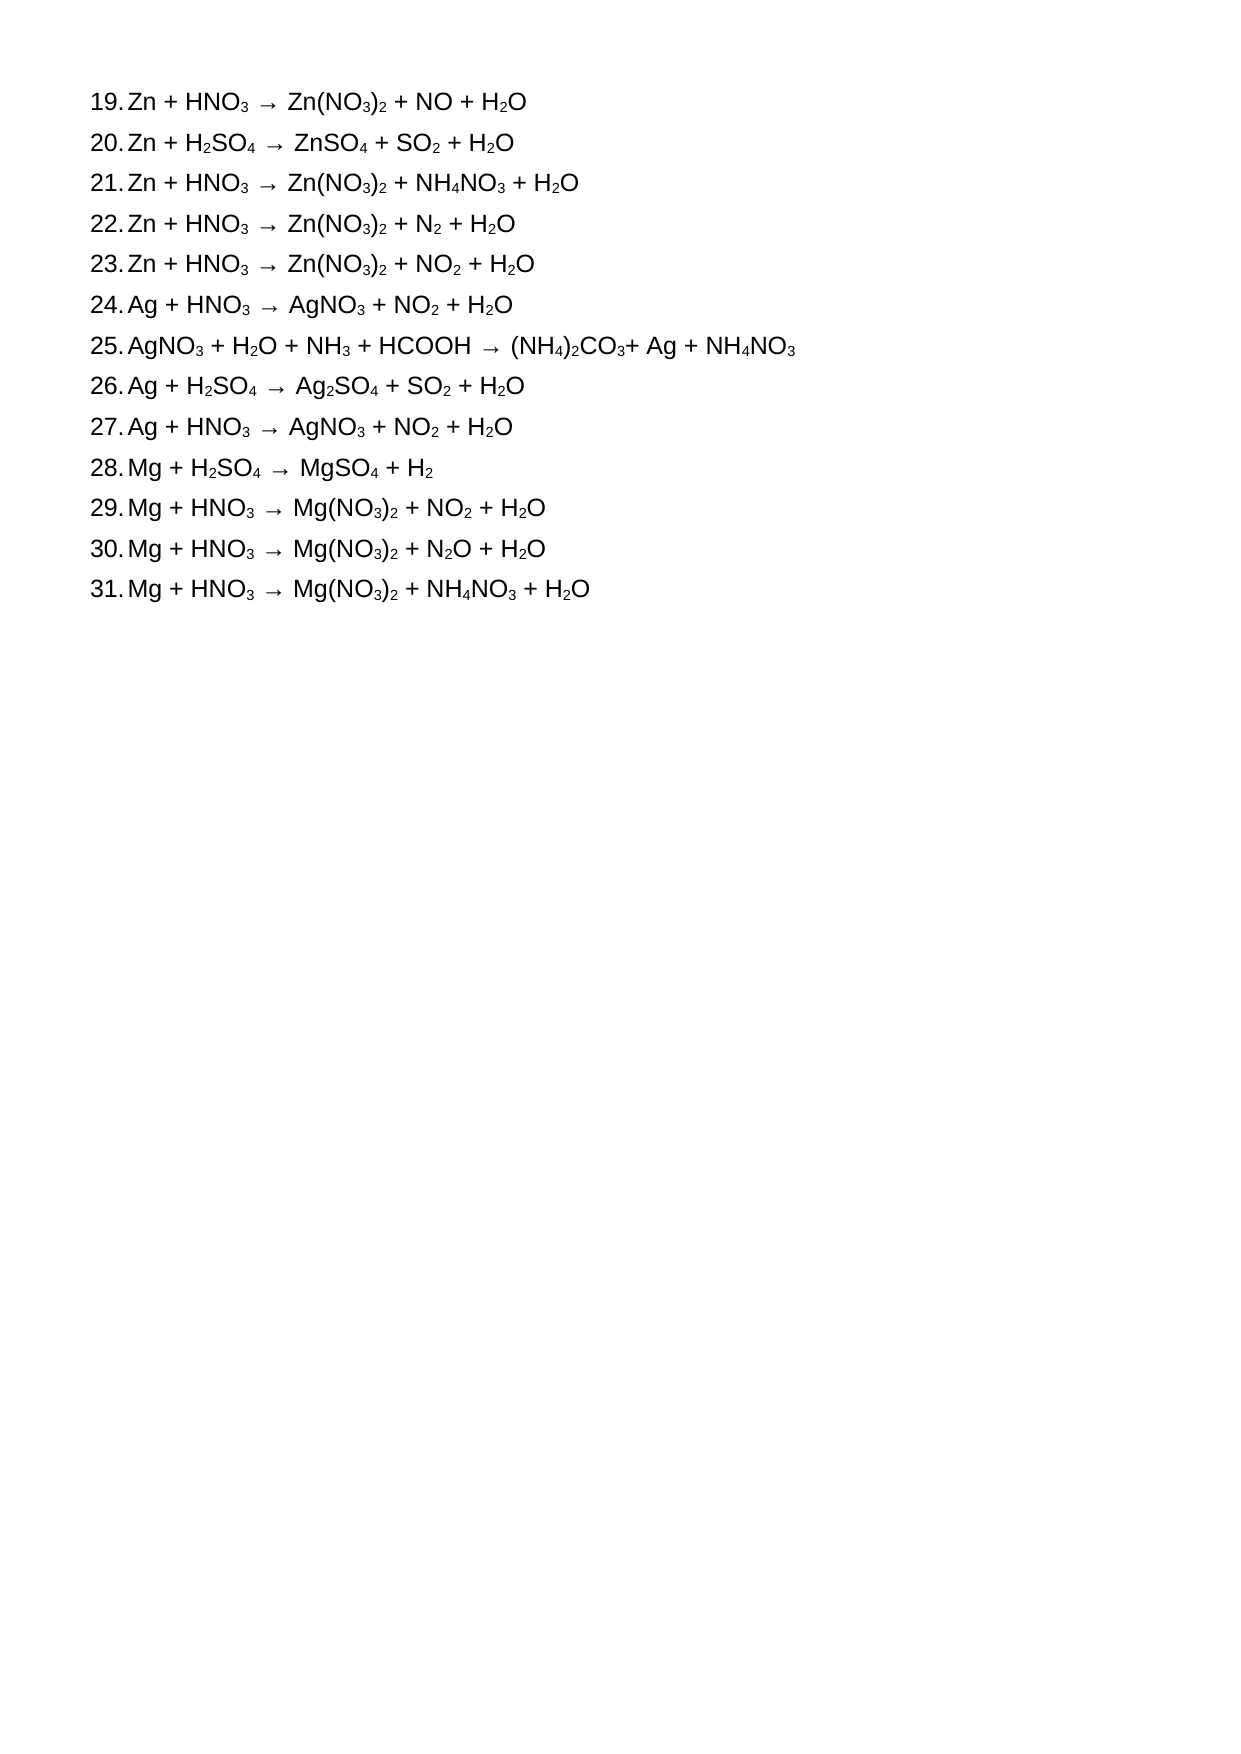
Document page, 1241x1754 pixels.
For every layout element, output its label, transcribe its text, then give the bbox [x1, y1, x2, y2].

list Zn + HNO3 → Zn(NO3)2 + N2 + H2O [90, 197, 1165, 237]
list Ag + HNO3 → AgNO3 + NO2 + H2O [90, 400, 1165, 441]
list Ag + H2SO4 → Ag2SO4 + SO2 + H2O [90, 359, 1165, 400]
list Mg + HNO3 → Mg(NO3)2 + NO2 + H2O [90, 481, 1165, 522]
list Mg + H2SO4 → MgSO4 + H2 [90, 441, 1165, 481]
list Ag + HNO3 → AgNO3 + NO2 + H2O [90, 278, 1165, 319]
list Zn + HNO3 → Zn(NO3)2 + NH4NO3 + H2O [90, 156, 1165, 197]
list Zn + HNO3 → Zn(NO3)2 + NO + H2O [90, 75, 1165, 116]
list AgNO3 + H2O + NH3 + HCOOH → (NH4)2CO3+ Ag + NH4NO3 [90, 319, 1165, 359]
list Mg + HNO3 → Mg(NO3)2 + NH4NO3 + H2O [90, 562, 1165, 603]
list Zn + H2SO4 → ZnSO4 + SO2 + H2O [90, 116, 1165, 156]
list Mg + HNO3 → Mg(NO3)2 + N2O + H2O [90, 522, 1165, 562]
list Zn + HNO3 → Zn(NO3)2 + NO2 + H2O [90, 237, 1165, 278]
